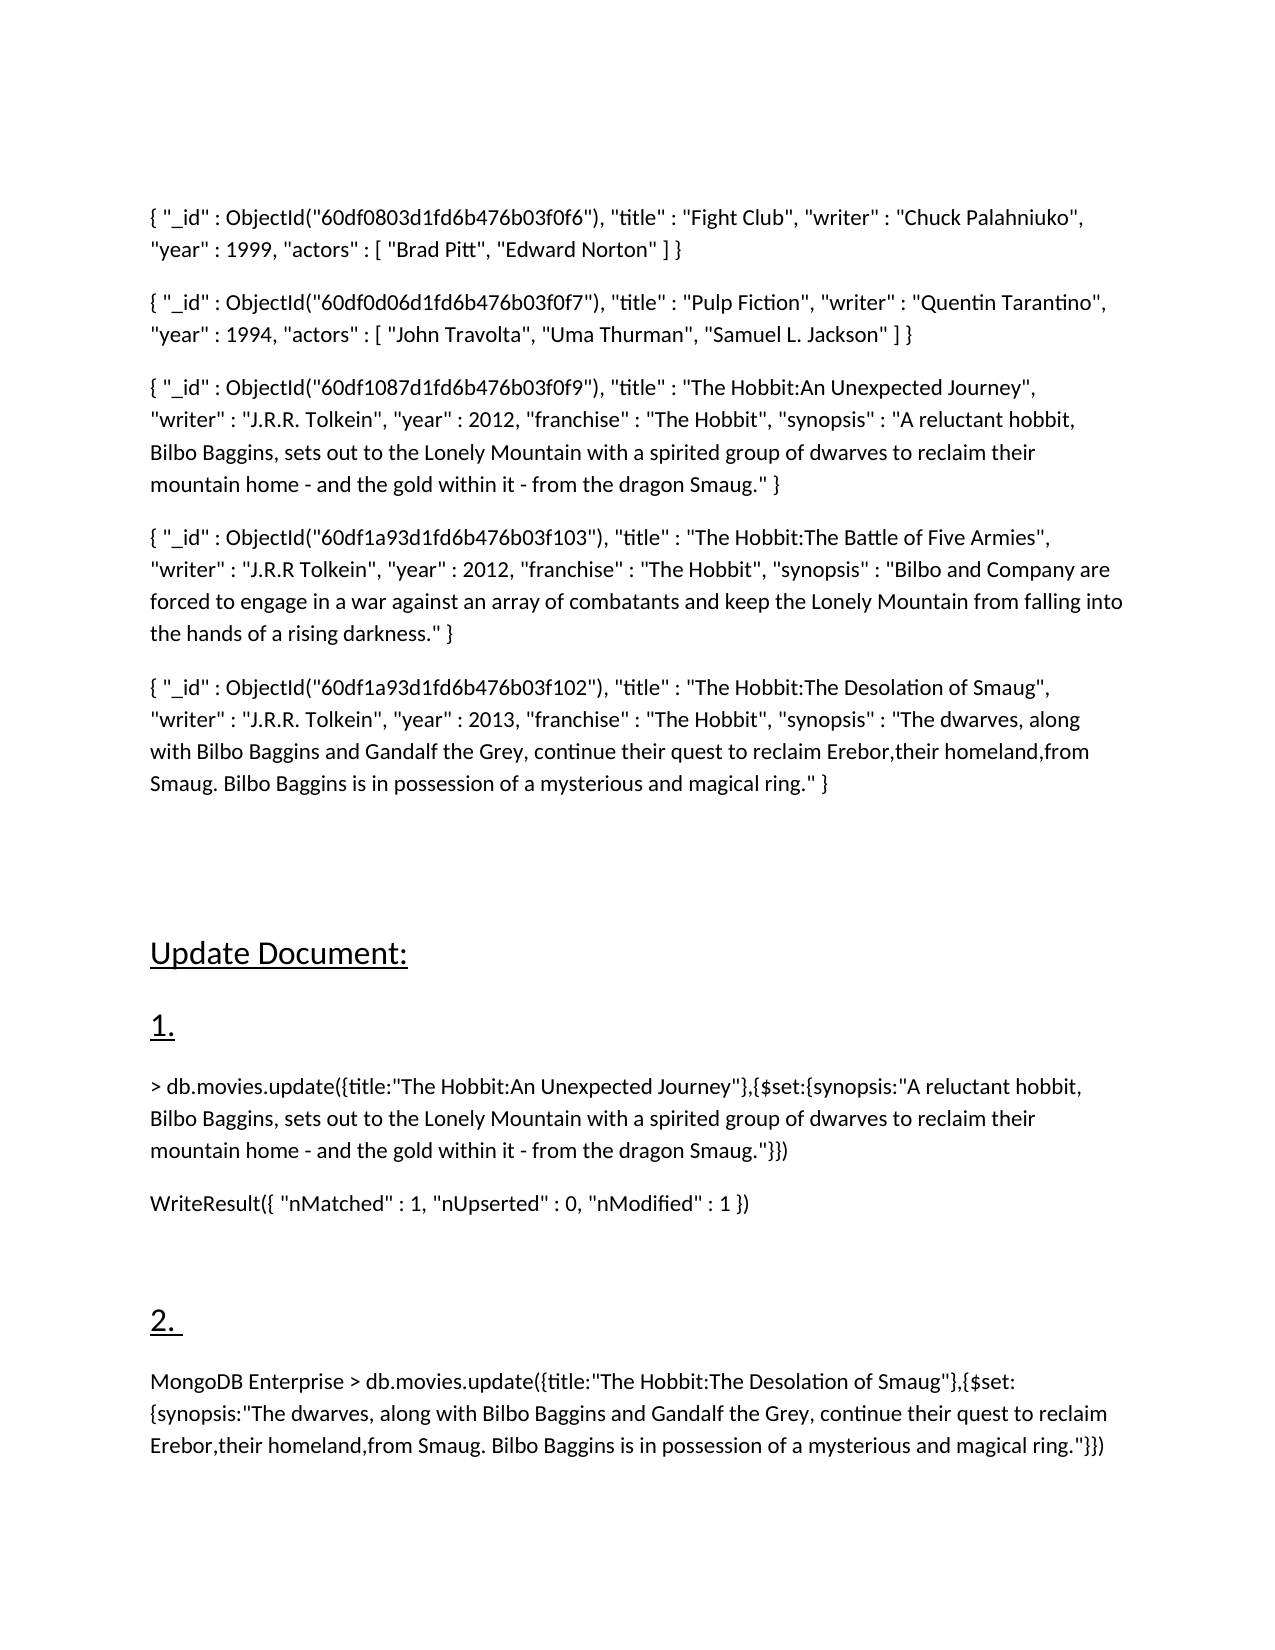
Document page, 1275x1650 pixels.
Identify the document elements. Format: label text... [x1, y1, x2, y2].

text 2. [150, 1299, 1125, 1340]
text 1. [150, 1004, 1125, 1045]
text > db.movies.update({title:"The Hobbit:An Unexpected Journey"},{$set:{synopsis:"A reluctant hobbit, Bilbo Baggins, sets out to the Lonely Mountain with a spirited group of dwarves to reclaim their mountain home - and the gold within it - from the dragon Smaug."}}) [150, 1072, 1125, 1164]
text { "_id" : ObjectId("60df1087d1fd6b476b03f0f9"), "title" : "The Hobbit:An Unexpected Journey", "writer" : "J.R.R. Tolkein", "year" : 2012, "franchise" : "The Hobbit", "synopsis" : "A reluctant hobbit, Bilbo Baggins, sets out to the Lonely Mountain with a spirited group of dwarves to reclaim their mountain home - and the gold within it - from the dragon Smaug." } [150, 373, 1125, 498]
text { "_id" : ObjectId("60df1a93d1fd6b476b03f102"), "title" : "The Hobbit:The Desolation of Smaug", "writer" : "J.R.R. Tolkein", "year" : 2013, "franchise" : "The Hobbit", "synopsis" : "The dwarves, along with Bilbo Baggins and Gandalf the Grey, continue their quest to reclaim Erebor,their homeland,from Smaug. Bilbo Baggins is in possession of a mysterious and magical ring." } [150, 673, 1125, 797]
text WriteResult({ "nMatched" : 1, "nUpserted" : 0, "nModified" : 1 }) [150, 1189, 1125, 1217]
text Update Document: [150, 932, 1125, 973]
text { "_id" : ObjectId("60df1a93d1fd6b476b03f103"), "title" : "The Hobbit:The Battle of Five Armies", "writer" : "J.R.R Tolkein", "year" : 2012, "franchise" : "The Hobbit", "synopsis" : "Bilbo and Company are forced to engage in a war against an array of combatants and keep the Lonely Mountain from falling into the hands of a rising darkness." } [150, 523, 1125, 648]
text MongoDB Enterprise > db.movies.update({title:"The Hobbit:The Desolation of Smaug"},{$set:{synopsis:"The dwarves, along with Bilbo Baggins and Gandalf the Grey, continue their quest to reclaim Erebor,their homeland,from Smaug. Bilbo Baggins is in possession of a mysterious and magical ring."}}) [150, 1367, 1125, 1459]
text { "_id" : ObjectId("60df0d06d1fd6b476b03f0f7"), "title" : "Pulp Fiction", "writer" : "Quentin Tarantino", "year" : 1994, "actors" : [ "John Travolta", "Uma Thurman", "Samuel L. Jackson" ] } [150, 288, 1125, 348]
